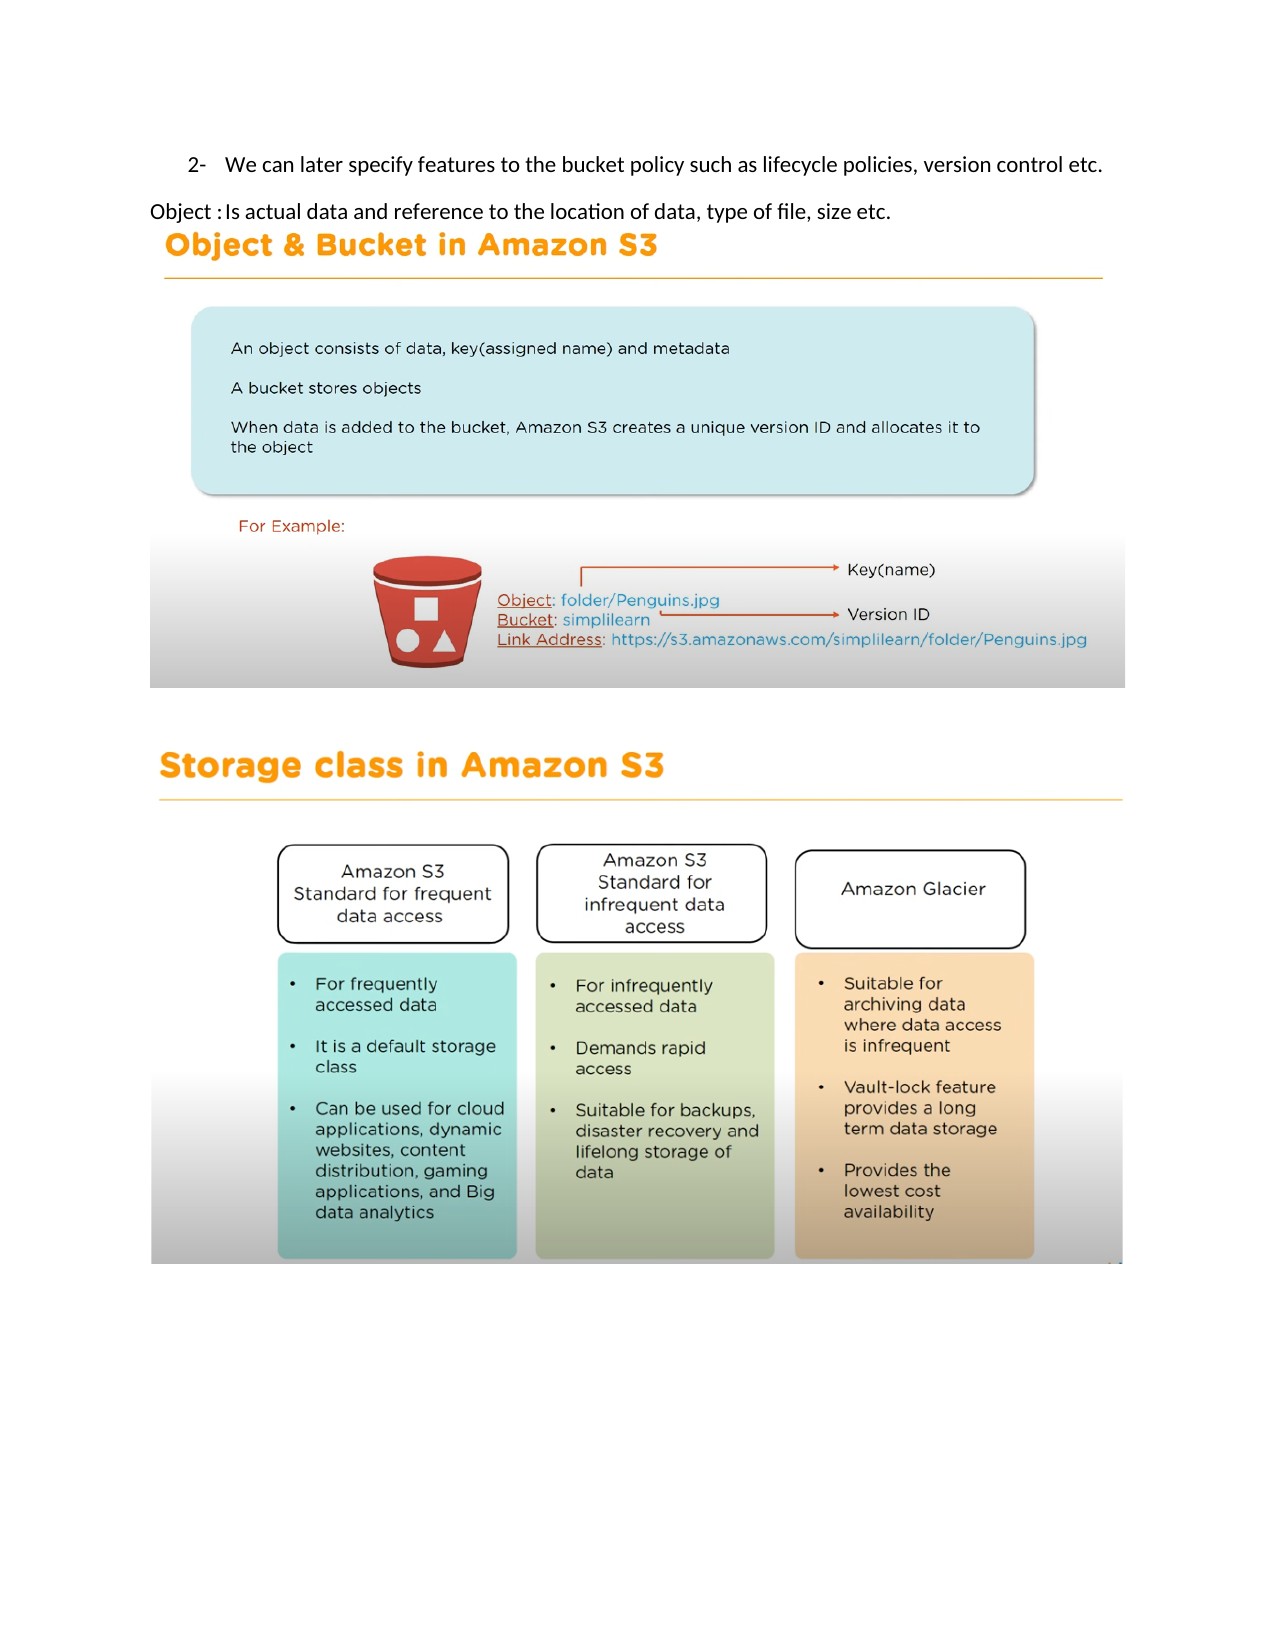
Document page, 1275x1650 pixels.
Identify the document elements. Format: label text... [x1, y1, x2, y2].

picture [150, 741, 1122, 1263]
list We can later specify features to the bucket policy such as lifecycle policies, version control etc. [187, 150, 1125, 178]
text Object : Is actual data and reference to the location of data, type of file, size etc. [150, 197, 1125, 227]
